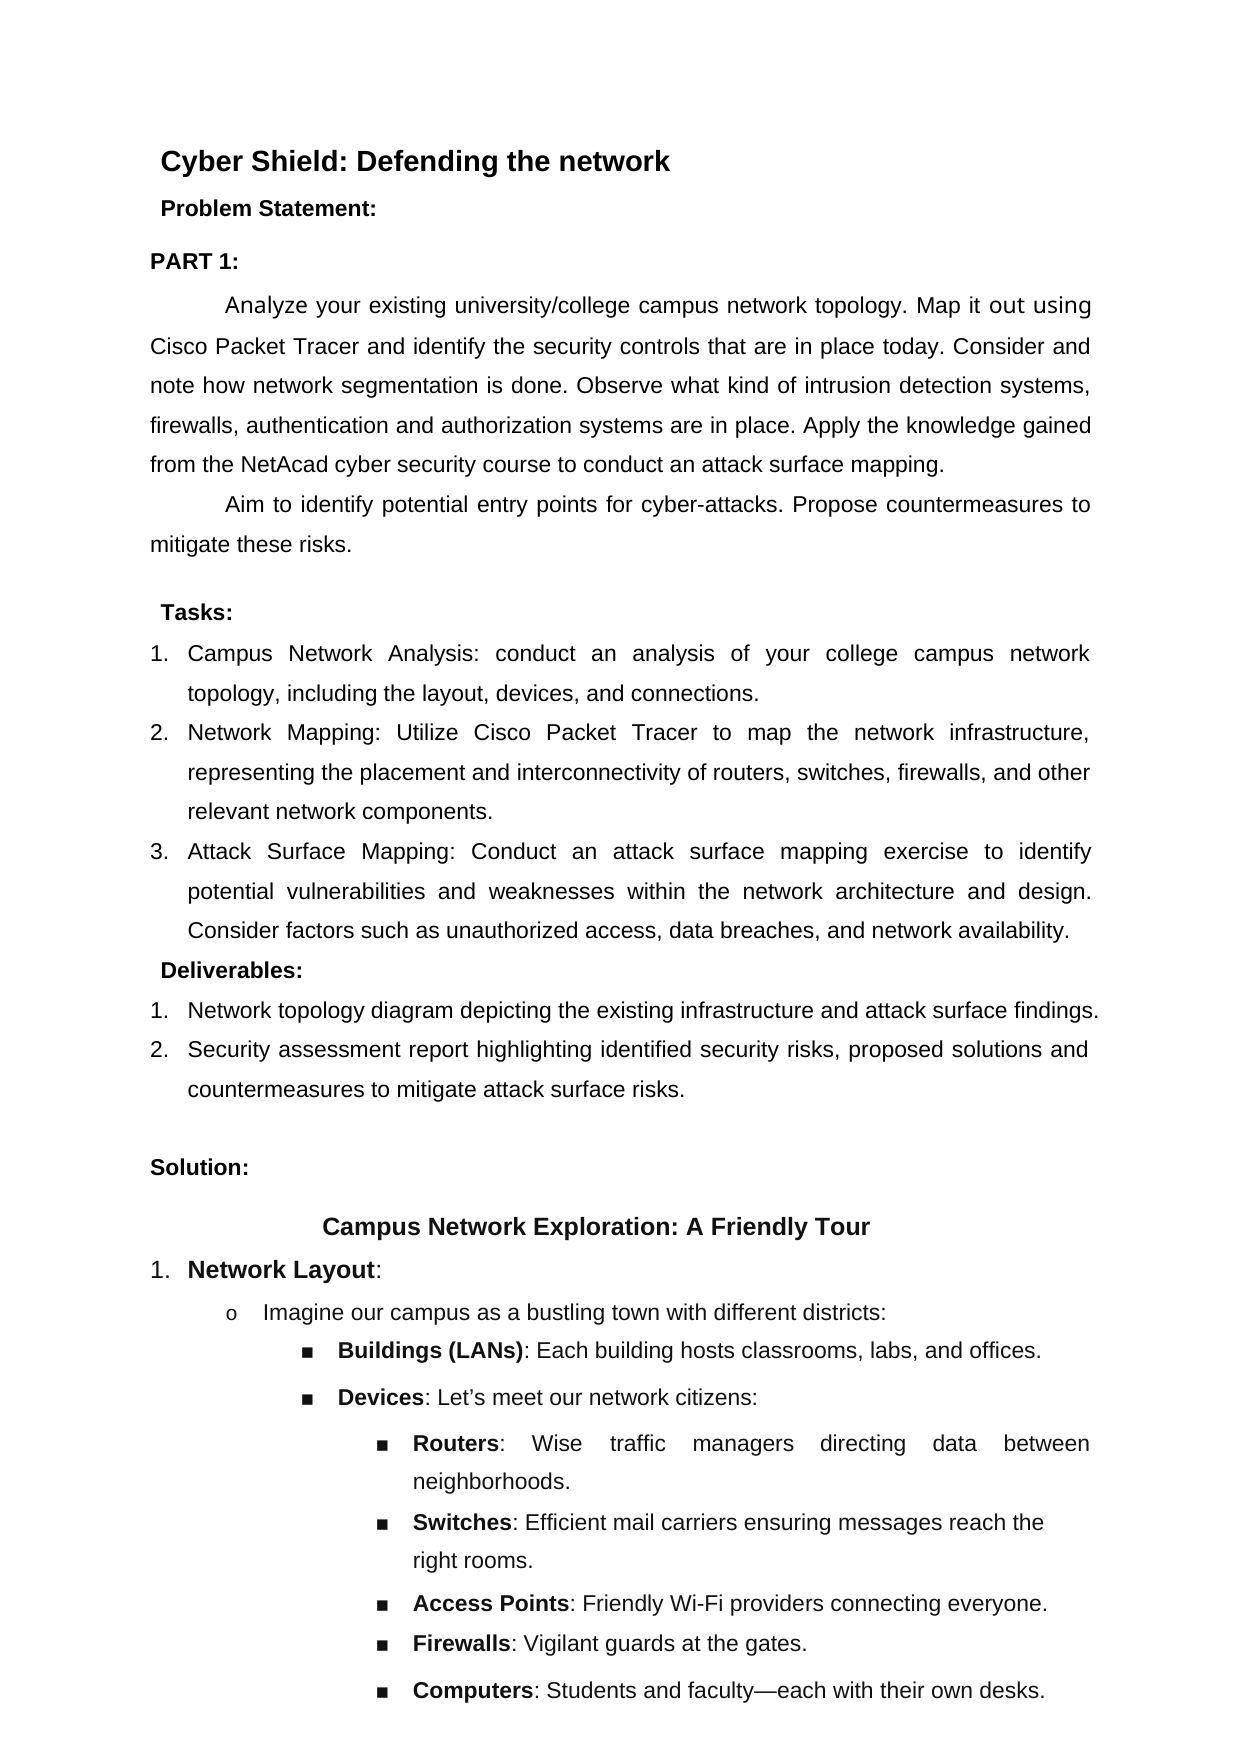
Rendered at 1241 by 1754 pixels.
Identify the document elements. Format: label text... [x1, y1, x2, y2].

subtitle Tasks: [150, 599, 1105, 626]
list Switches: Efficient mail carriers ensuring messages reach the right rooms. [375, 1499, 1088, 1573]
list Routers: Wise traffic managers directing data between neighborhoods. [375, 1421, 1090, 1494]
list Access Points: Friendly Wi-Fi providers connecting everyone. [375, 1578, 1105, 1619]
list Campus Network Analysis: conduct an analysis of your college campus network topology, including the layout, devices, and connections. [150, 640, 1091, 706]
list Network Layout: [150, 1255, 1105, 1283]
list Devices: Let’s meet our network citizens: [300, 1374, 1105, 1417]
list Buildings (LANs): Each building hosts classrooms, labs, and offices. [300, 1327, 1105, 1370]
subtitle Problem Statement: [150, 194, 1105, 221]
text Analyze your existing university/college campus network topology. Map it out using Cisco Packet Tracer and identify the security controls that are in place today. Consider and note how network segmentation is done. Observe what kind of intrusion detection systems, firewalls, authentication and authorization systems are in place. Apply the knowledge gained from the NetAcad cyber security course to conduct an attack surface mapping. [150, 289, 1092, 478]
text PART 1: [150, 248, 1105, 274]
list Imagine our campus as a bustling town with different districts: [225, 1299, 1105, 1327]
list Computers: Students and faculty—each with their own desks. [375, 1667, 1105, 1710]
text Campus Network Exploration: A Friendly Tour [322, 1212, 1105, 1241]
list Firewalls: Vigilant guards at the gates. [375, 1621, 1105, 1664]
list Attack Surface Mapping: Conduct an attack surface mapping exercise to identify potential vulnerabilities and weaknesses within the network architecture and design. Consider factors such as unauthorized access, data breaches, and network availability. [150, 838, 1093, 944]
list Security assessment report highlighting identified security risks, proposed solutions and countermeasures to mitigate attack surface risks. [150, 1036, 1090, 1102]
text Aim to identify potential entry points for cyber-attacks. Propose countermeasures to mitigate these risks. [150, 491, 1092, 557]
subtitle Deliverables: [150, 957, 1105, 983]
subtitle Cyber Shield: Defending the network [150, 144, 1105, 178]
list Network topology diagram depicting the existing infrastructure and attack surface findings. [150, 997, 1105, 1023]
text Solution: [150, 1154, 1105, 1180]
list Network Mapping: Utilize Cisco Packet Tracer to map the network infrastructure, representing the placement and interconnectivity of routers, switches, firewalls, and other relevant network components. [150, 719, 1091, 825]
